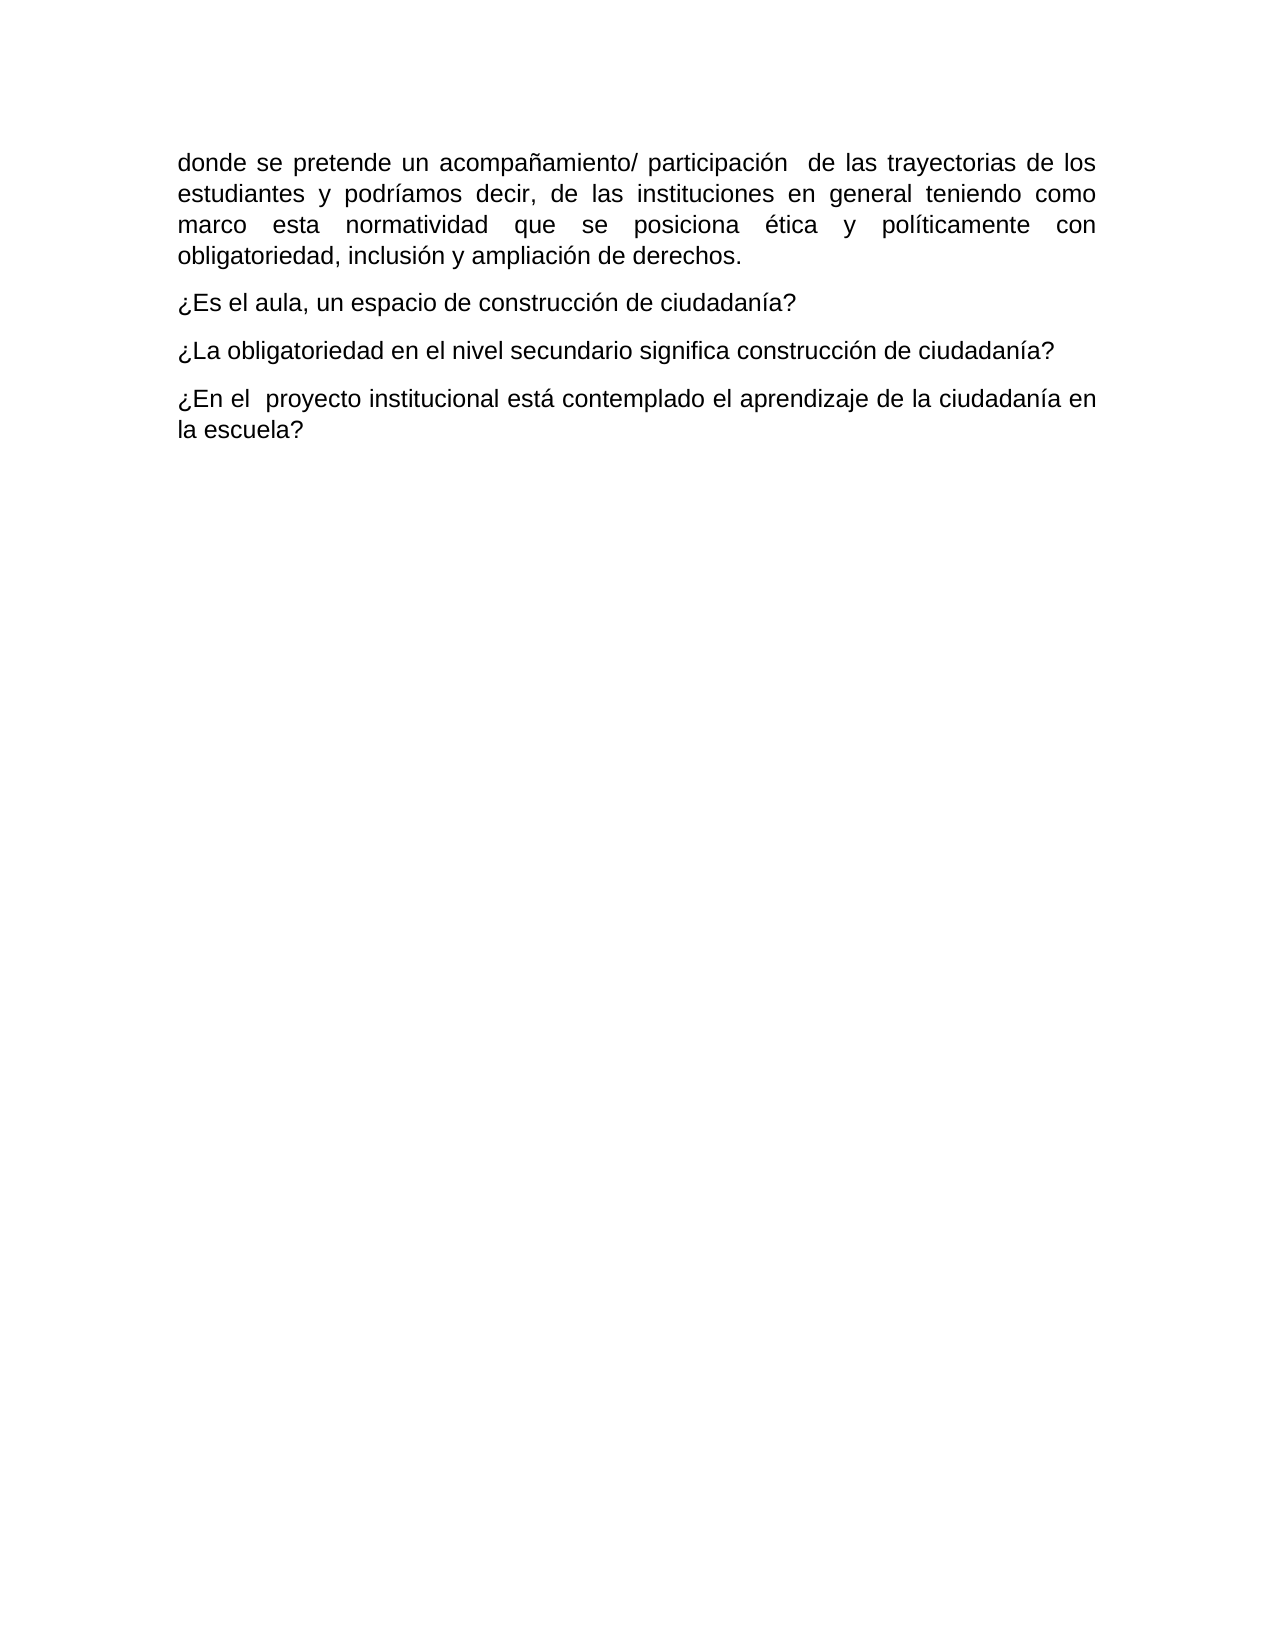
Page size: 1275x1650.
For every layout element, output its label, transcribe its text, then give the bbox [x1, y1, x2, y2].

text ¿En el proyecto institucional está contemplado el aprendizaje de la ciudadanía en la escuela? [177, 384, 1098, 444]
text ¿La obligatoriedad en el nivel secundario significa construcción de ciudadanía? [177, 336, 1098, 365]
text ¿Es el aula, un espacio de construcción de ciudadanía? [177, 288, 1098, 317]
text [177, 148, 1098, 269]
